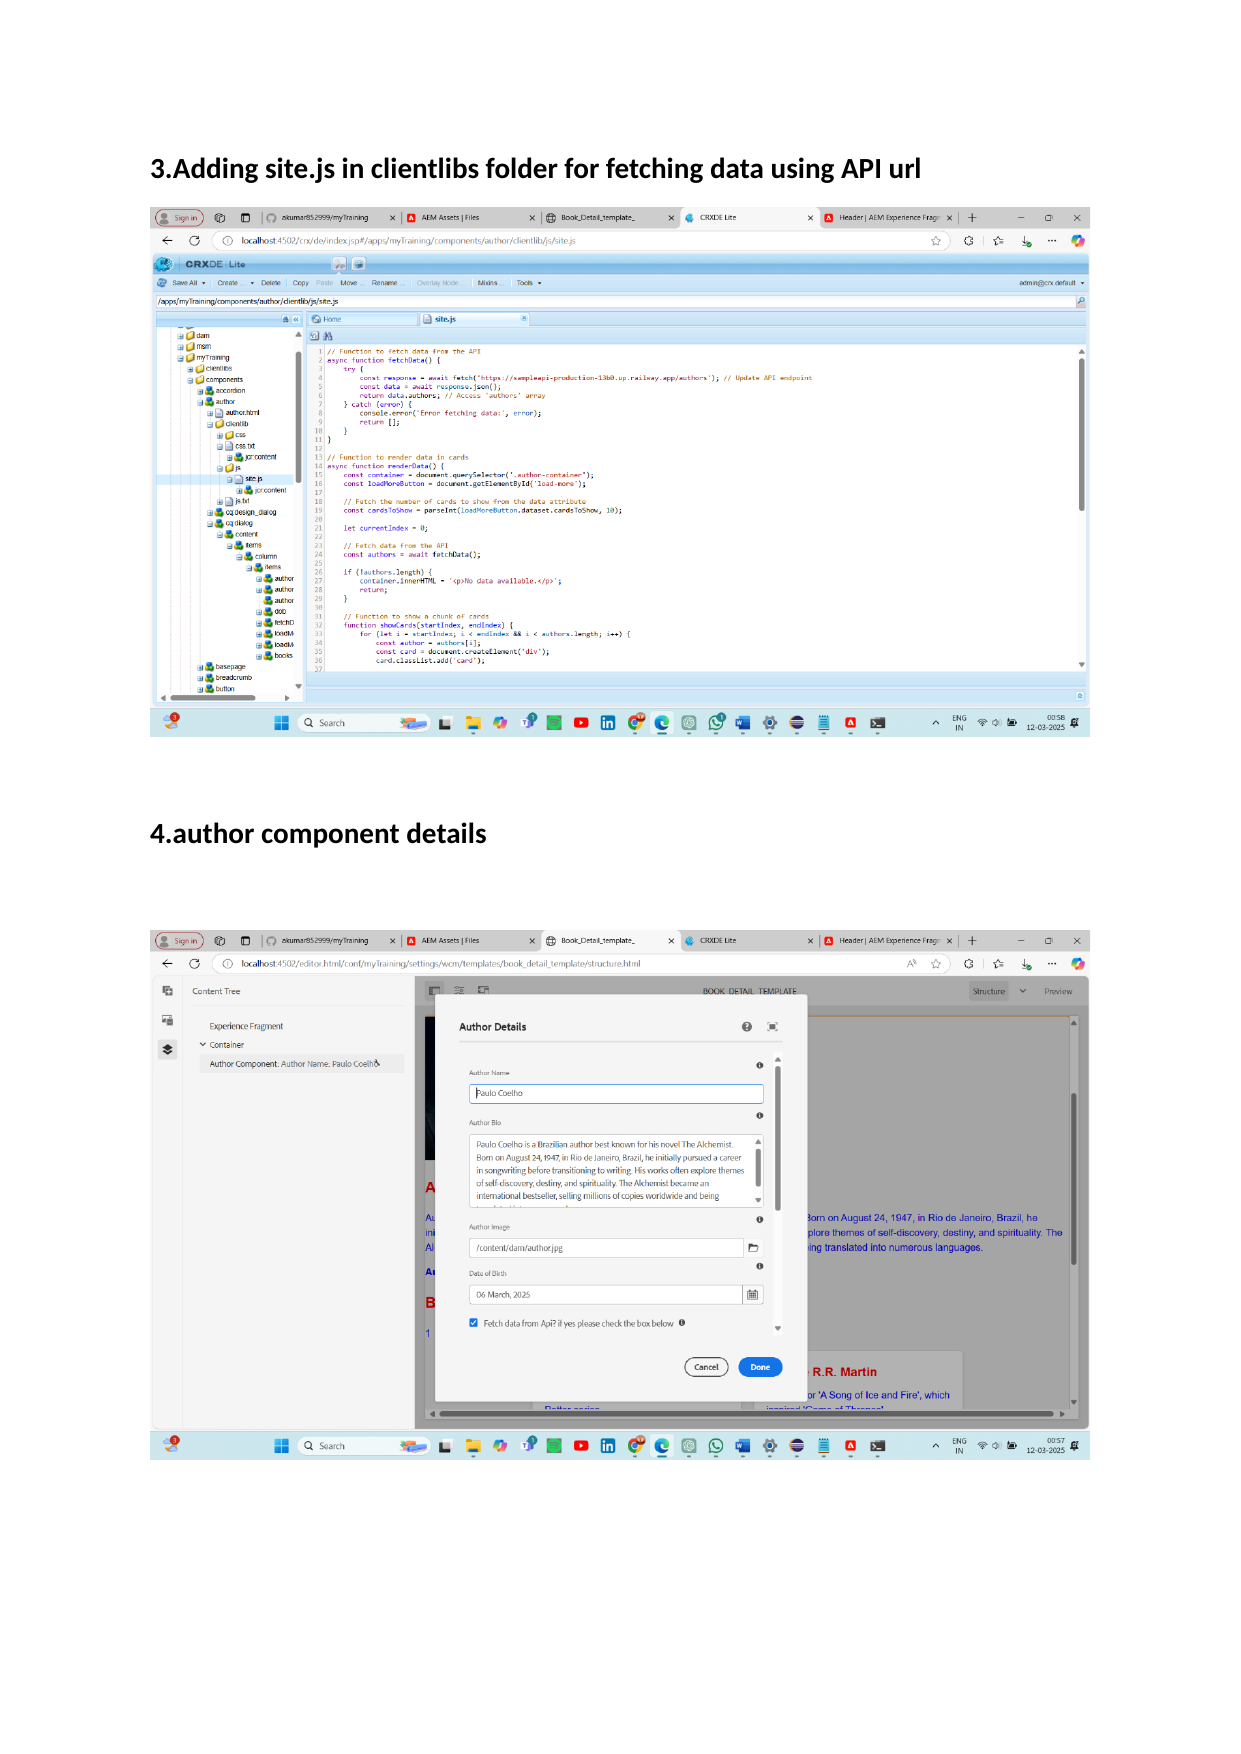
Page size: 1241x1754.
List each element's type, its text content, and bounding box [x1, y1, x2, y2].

text 3.Adding site.js in clientlibs folder for fetching data using API url [150, 150, 1090, 186]
picture [150, 930, 1091, 1460]
text 4.author component details [150, 815, 1090, 851]
picture [150, 207, 1091, 737]
